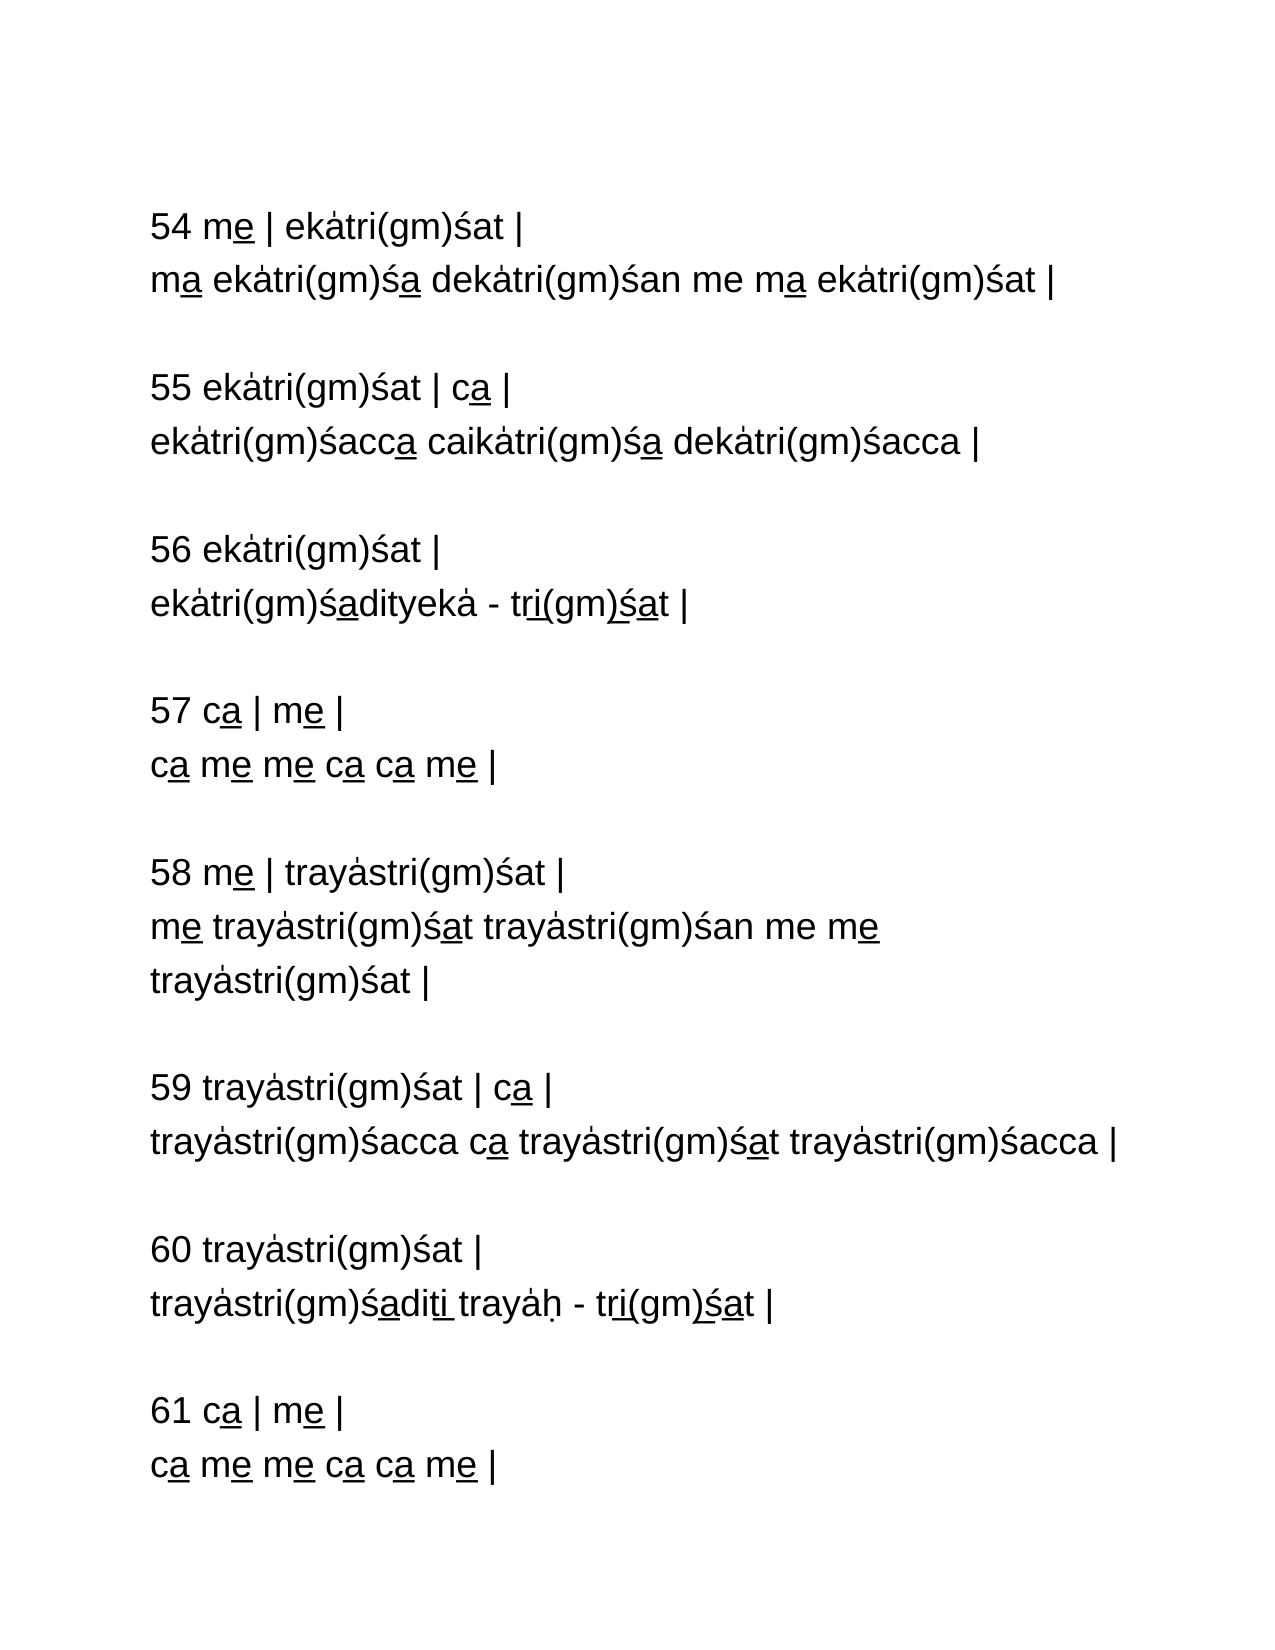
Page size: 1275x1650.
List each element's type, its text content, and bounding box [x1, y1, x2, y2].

text traya̍stri(gm)śacca ca̲ traya̍stri(gm)śa̲t traya̍stri(gm)śacca | [150, 1119, 1125, 1162]
text 55 eka̍tri(gm)śat | ca̲ | [150, 365, 1125, 408]
text 54 me̲ | eka̍tri(gm)śat | [150, 204, 1125, 247]
text ca̲ me̲ me̲ ca̲ ca̲ me̲ | [150, 1442, 1125, 1486]
text 59 traya̍stri(gm)śat | ca̲ | [150, 1066, 1125, 1109]
text ma̲ eka̍tri(gm)śa̲ deka̍tri(gm)śan me ma̲ eka̍tri(gm)śat | [150, 258, 1125, 301]
text 57 ca̲ | me̲ | [150, 688, 1125, 732]
text eka̍tri(gm)śa̲dityeka̍ - tri̲(gm)̲śa̲t | [150, 581, 1125, 624]
text eka̍tri(gm)śacca̲ caika̍tri(gm)śa̲ deka̍tri(gm)śacca | [150, 419, 1125, 462]
text me̲ traya̍stri(gm)śa̲t traya̍stri(gm)śan me me̲ traya̍stri(gm)śat | [150, 904, 1125, 1001]
text 56 eka̍tri(gm)śat | [150, 527, 1125, 570]
text traya̍stri(gm)śa̲diti̲ traya̍ḥ - tri̲(gm)̲śa̲t | [150, 1281, 1125, 1324]
text 60 traya̍stri(gm)śat | [150, 1227, 1125, 1270]
text 61 ca̲ | me̲ | [150, 1389, 1125, 1432]
text ca̲ me̲ me̲ ca̲ ca̲ me̲ | [150, 742, 1125, 786]
text 58 me̲ | traya̍stri(gm)śat | [150, 850, 1125, 893]
